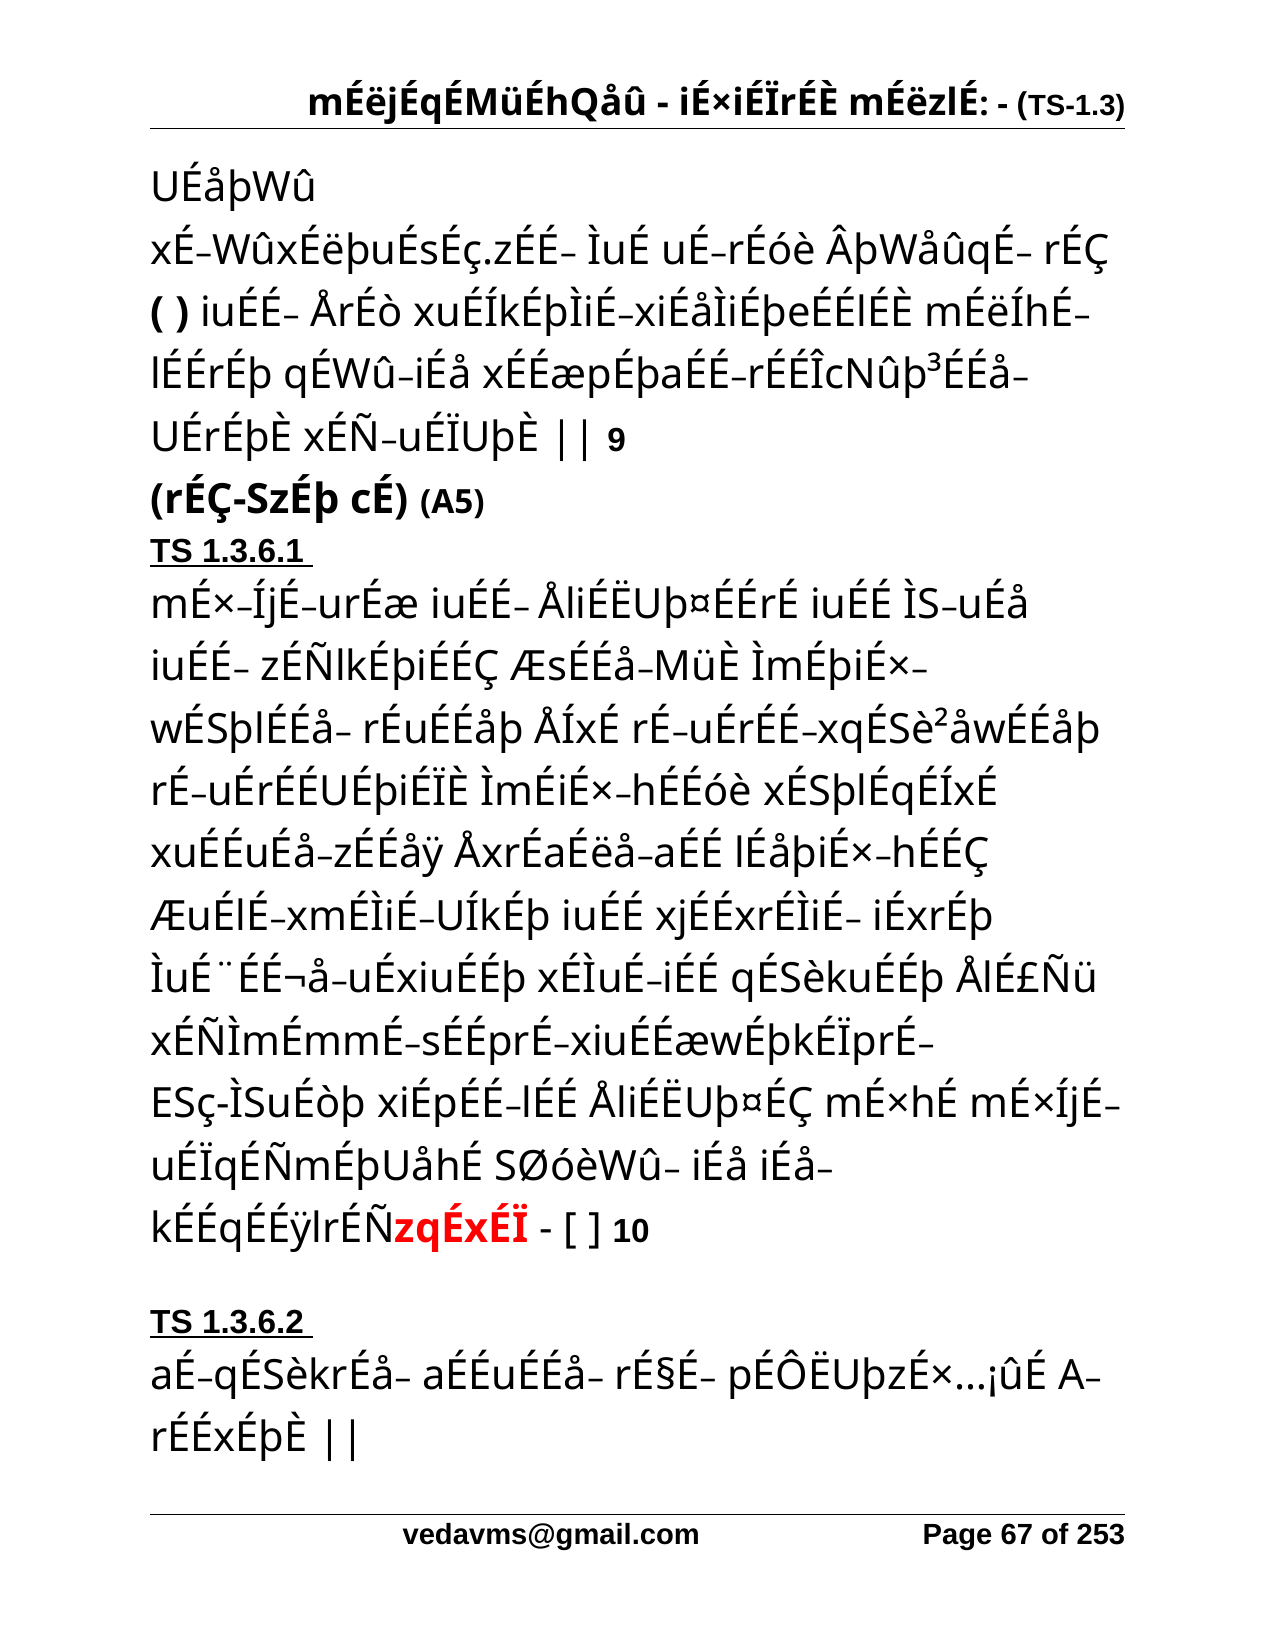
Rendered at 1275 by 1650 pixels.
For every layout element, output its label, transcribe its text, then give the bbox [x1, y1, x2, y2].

text mÉ×–ÍjÉ–urÉæ iuÉÉ– ÅliÉËUþ¤ÉÉrÉ iuÉÉ ÌS–uÉå iuÉÉ– zÉÑlkÉþiÉÉÇ ÆsÉÉå–MüÈ ÌmÉþiÉ×–wÉSþlÉÉå– rÉuÉÉåþ ÅÍxÉ rÉ–uÉrÉÉ–xqÉSè²åwÉÉåþ rÉ–uÉrÉÉUÉþiÉÏÈ ÌmÉiÉ×–hÉÉóè xÉSþlÉqÉÍxÉ [150, 574, 1125, 818]
text aÉ–qÉSèkrÉå– aÉÉuÉÉå– rÉ§É– pÉÔËUþzÉ×…¡ûÉ A–rÉÉxÉþÈ || [150, 1344, 1169, 1464]
text xÉ–WûxÉëþuÉsÉç.zÉÉ– ÌuÉ uÉ–rÉóè ÂþWåûqÉ– rÉÇ ( ) iuÉÉ– ÅrÉò xuÉÍkÉþÌiÉ–xiÉåÌiÉþeÉÉlÉÈ mÉëÍhÉ–lÉÉrÉþ qÉWû–iÉå xÉÉæpÉþaÉÉ–rÉÉÎcNûþ³ÉÉå– UÉrÉþÈ xÉÑ–uÉÏUþÈ || 9 [150, 219, 1125, 463]
text (rÉÇ-SzÉþ cÉ) (A5) [150, 469, 1139, 526]
text kÉÉqÉÉÿlrÉÑzqÉxÉÏ - [ ] 10 [150, 1198, 1125, 1254]
text ÌuÉ¨ÉÉ¬å–uÉxiuÉÉþ xÉÌuÉ–iÉÉ qÉSèkuÉÉþ ÅlÉ£Ñü xÉÑÌmÉmmÉ–sÉÉprÉ–xiuÉÉæwÉþkÉÏprÉ– [150, 948, 1125, 1067]
text ESç-ÌSuÉòþ xiÉpÉÉ–lÉÉ ÅliÉËUþ¤ÉÇ mÉ×hÉ mÉ×ÍjÉ–uÉÏqÉÑmÉþUåhÉ SØóèWû– iÉå iÉå– [150, 1073, 1125, 1192]
text TS 1.3.6.1 [150, 532, 1125, 570]
text TS 1.3.6.2 [150, 1302, 1125, 1341]
text xuÉÉuÉå–zÉÉåÿ ÅxrÉaÉëå–aÉÉ lÉåþiÉ×–hÉÉÇ ÆuÉlÉ–xmÉÌiÉ–UÍkÉþ iuÉÉ xjÉÉxrÉÌiÉ– iÉxrÉþ [150, 823, 1125, 942]
